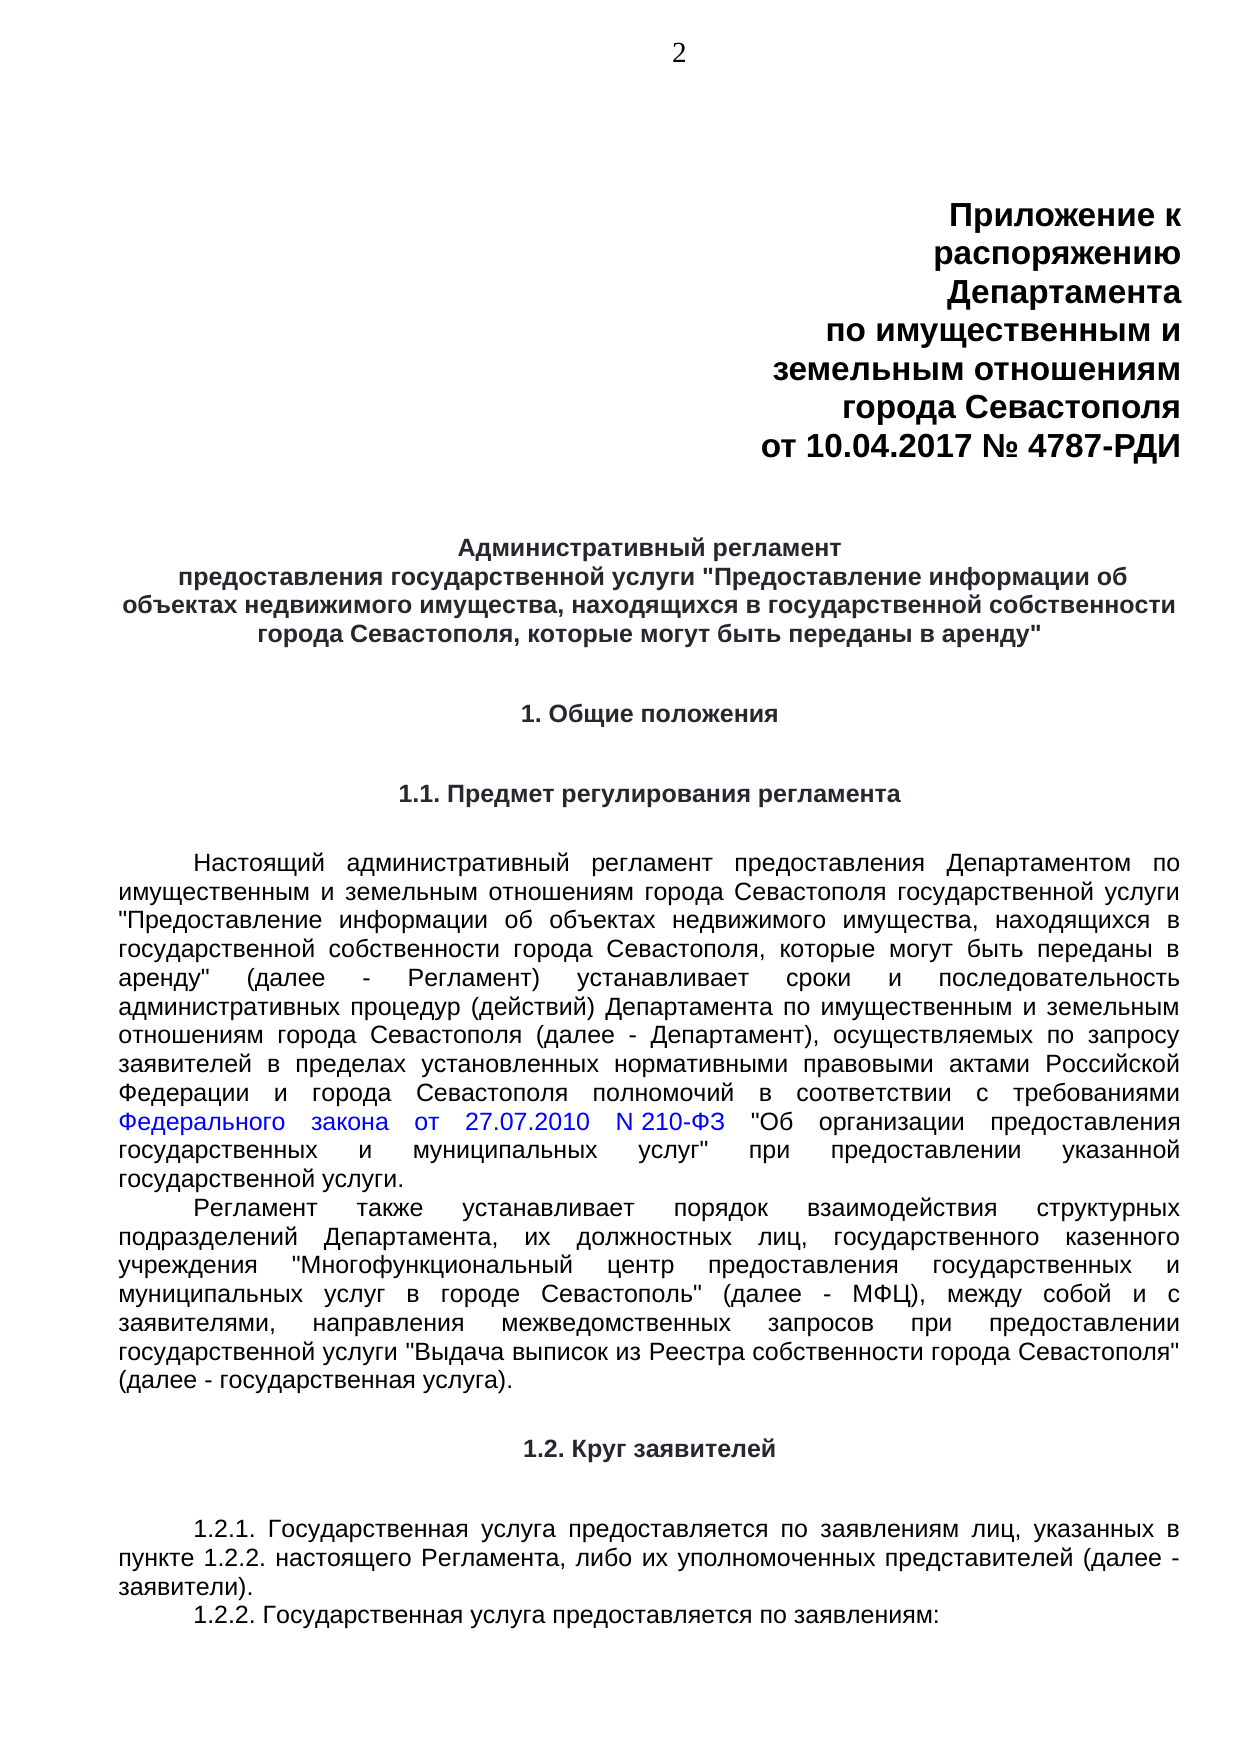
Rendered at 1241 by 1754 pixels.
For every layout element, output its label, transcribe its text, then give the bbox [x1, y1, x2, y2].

text 1.1. Предмет регулирования регламента [118, 779, 1181, 808]
text Настоящий административный регламент предоставления Департаментом по имущественным и земельным отношениям города Севастополя государственной услуги "Предоставление информации об объектах недвижимого имущества, находящихся в государственной собственности города Севастополя, которые могут быть переданы в аренду" (далее - Регламент) устанавливает сроки и последовательность административных процедур (действий) Департамента по имущественным и земельным отношениям города Севастополя (далее - Департамент), осуществляемых по запросу заявителей в пределах установленных нормативными правовыми актами Российской Федерации и города Севастополя полномочий в соответствии с требованиями Федерального закона от 27.07.2010 N 210-ФЗ "Об организации предоставления государственных и муниципальных услуг" при предоставлении указанной государственной услуги. [118, 848, 1181, 1193]
text 1.2. Круг заявителей [118, 1434, 1181, 1463]
text Регламент также устанавливает порядок взаимодействия структурных подразделений Департамента, их должностных лиц, государственного казенного учреждения "Многофункциональный центр предоставления государственных и муниципальных услуг в городе Севастополь" (далее - МФЦ), между собой и с заявителями, направления межведомственных запросов при предоставлении государственной услуги "Выдача выписок из Реестра собственности города Севастополя" (далее - государственная услуга). [118, 1193, 1181, 1394]
text 1. Общие положения [118, 699, 1181, 728]
text 1.2.1. Государственная услуга предоставляется по заявлениям лиц, указанных в пункте 1.2.2. настоящего Регламента, либо их уполномоченных представителей (далее - заявители). [118, 1514, 1181, 1600]
text Административный регламент предоставления государственной услуги "Предоставление информации об объектах недвижимого имущества, находящихся в государственной собственности города Севастополя, которые могут быть переданы в аренду" [118, 533, 1181, 648]
text 1.2.2. Государственная услуга предоставляется по заявлениям: [118, 1600, 1181, 1629]
text Приложение к распоряжению Департамента по имущественным и земельным отношениям города Севастополя от 10.04.2017 № 4787-РДИ [709, 195, 1181, 464]
